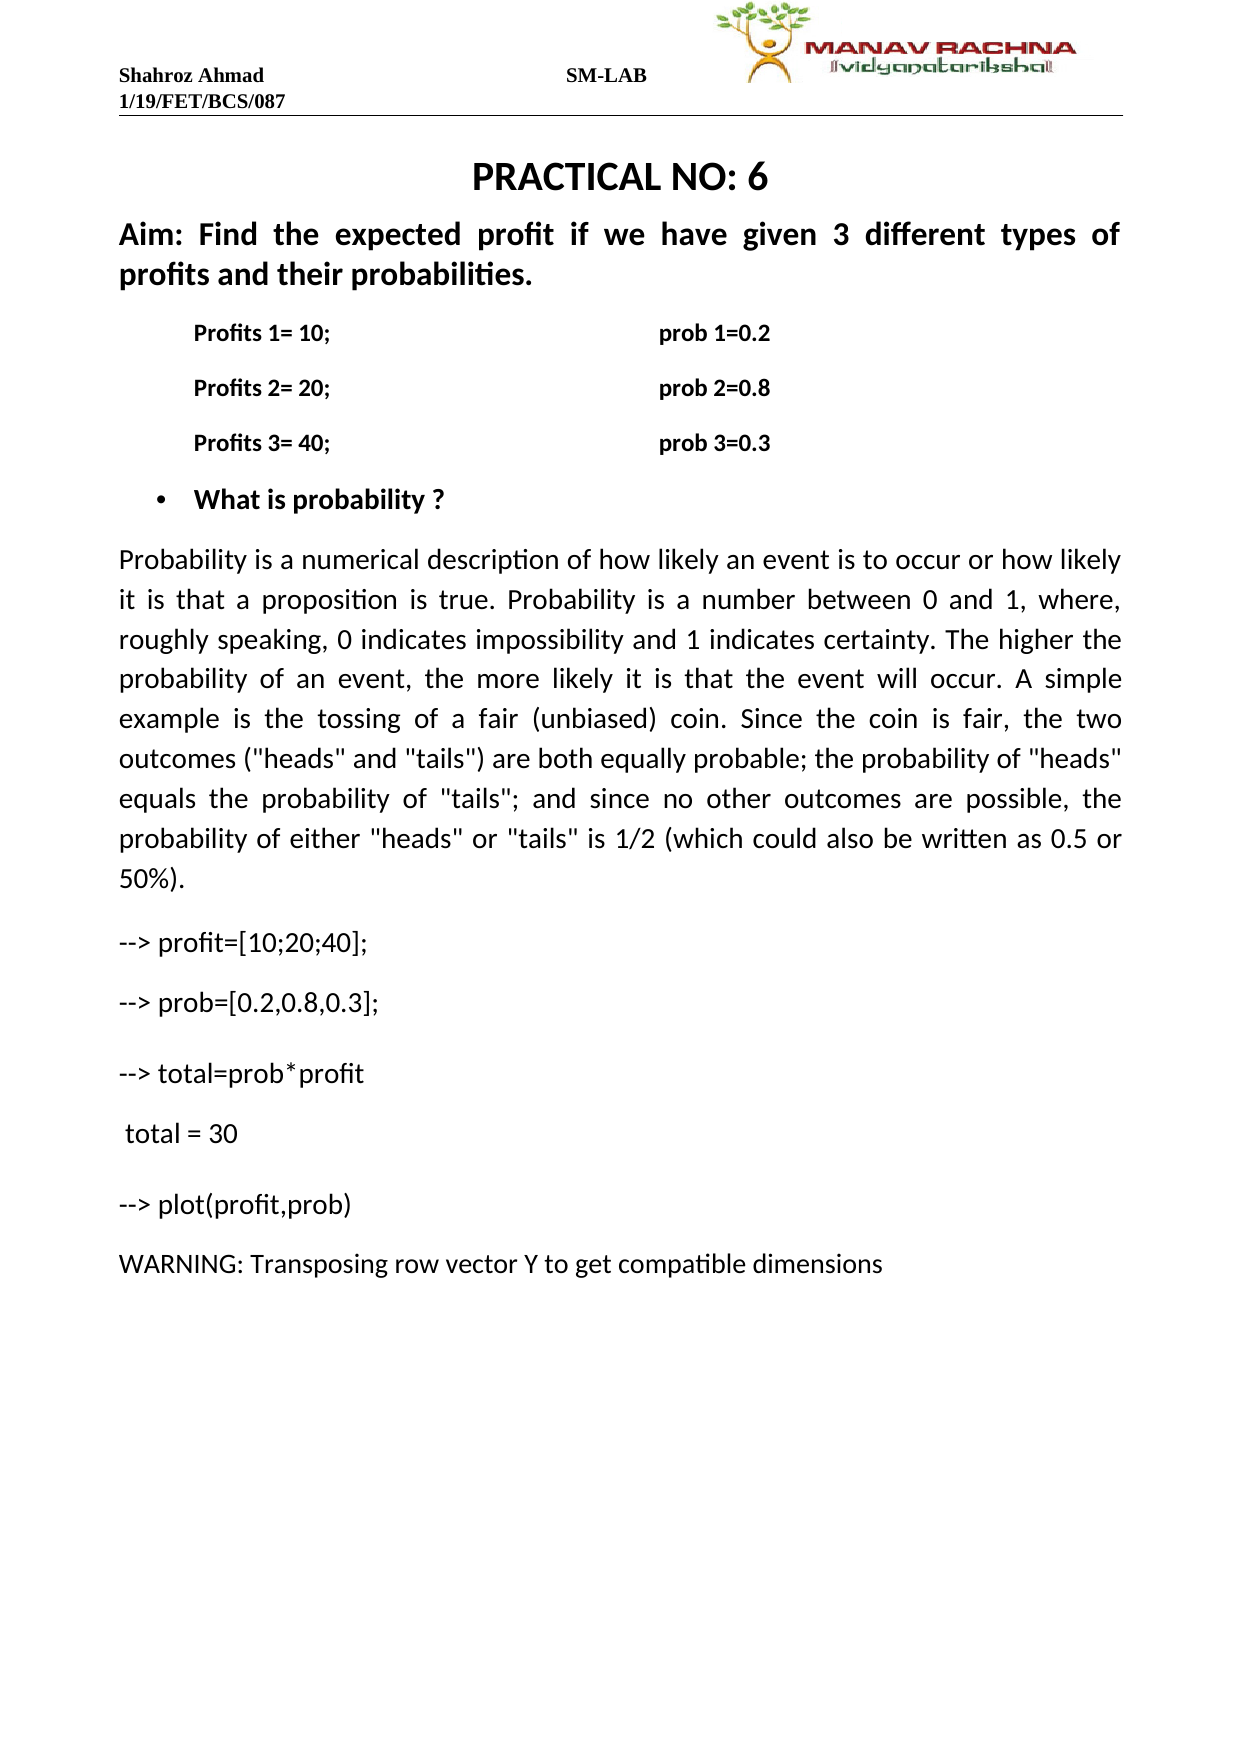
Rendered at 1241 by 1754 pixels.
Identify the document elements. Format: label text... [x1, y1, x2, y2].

text WARNING: Transposing row vector Y to get compatible dimensions [119, 1246, 1123, 1280]
text Profits 3= 40; [194, 427, 583, 457]
text --> prob=[0.2,0.8,0.3]; [119, 984, 1123, 1019]
text Profits 1= 10; [194, 317, 583, 348]
list What is probability ? [156, 481, 1123, 517]
text Probability is a numerical description of how likely an event is to occur or how likely it is that a proposition is true. Probability is a number between 0 and 1, where, roughly speaking, 0 indicates impossibility and 1 indicates certainty. The higher the probability of an event, the more likely it is that the event will occur. A simple example is the tossing of a fair (unbiased) coin. Since the coin is fair, the two outcomes ("heads" and "tails") are both equally probable; the probability of "heads" equals the probability of "tails"; and since no other outcomes are possible, the probability of either "heads" or "tails" is 1/2 (which could also be written as 0.5 or 50%). [119, 541, 1123, 896]
text Aim: Find the expected profit if we have given 3 different types of profits and their probabilities. [119, 213, 1121, 293]
picture [712, 0, 1094, 83]
text --> profit=[10;20;40]; [119, 924, 1123, 960]
text --> plot(profit,prob) [119, 1186, 1123, 1222]
text prob 3=0.3 [658, 427, 1123, 457]
text Profits 2= 20; [194, 372, 583, 403]
text prob 1=0.2 [658, 317, 1123, 348]
text prob 2=0.8 [658, 372, 1123, 403]
text total = 30 [125, 1115, 1123, 1150]
text PRACTICAL NO: 6 [119, 150, 1121, 201]
text --> total=prob*profit [119, 1055, 1123, 1091]
